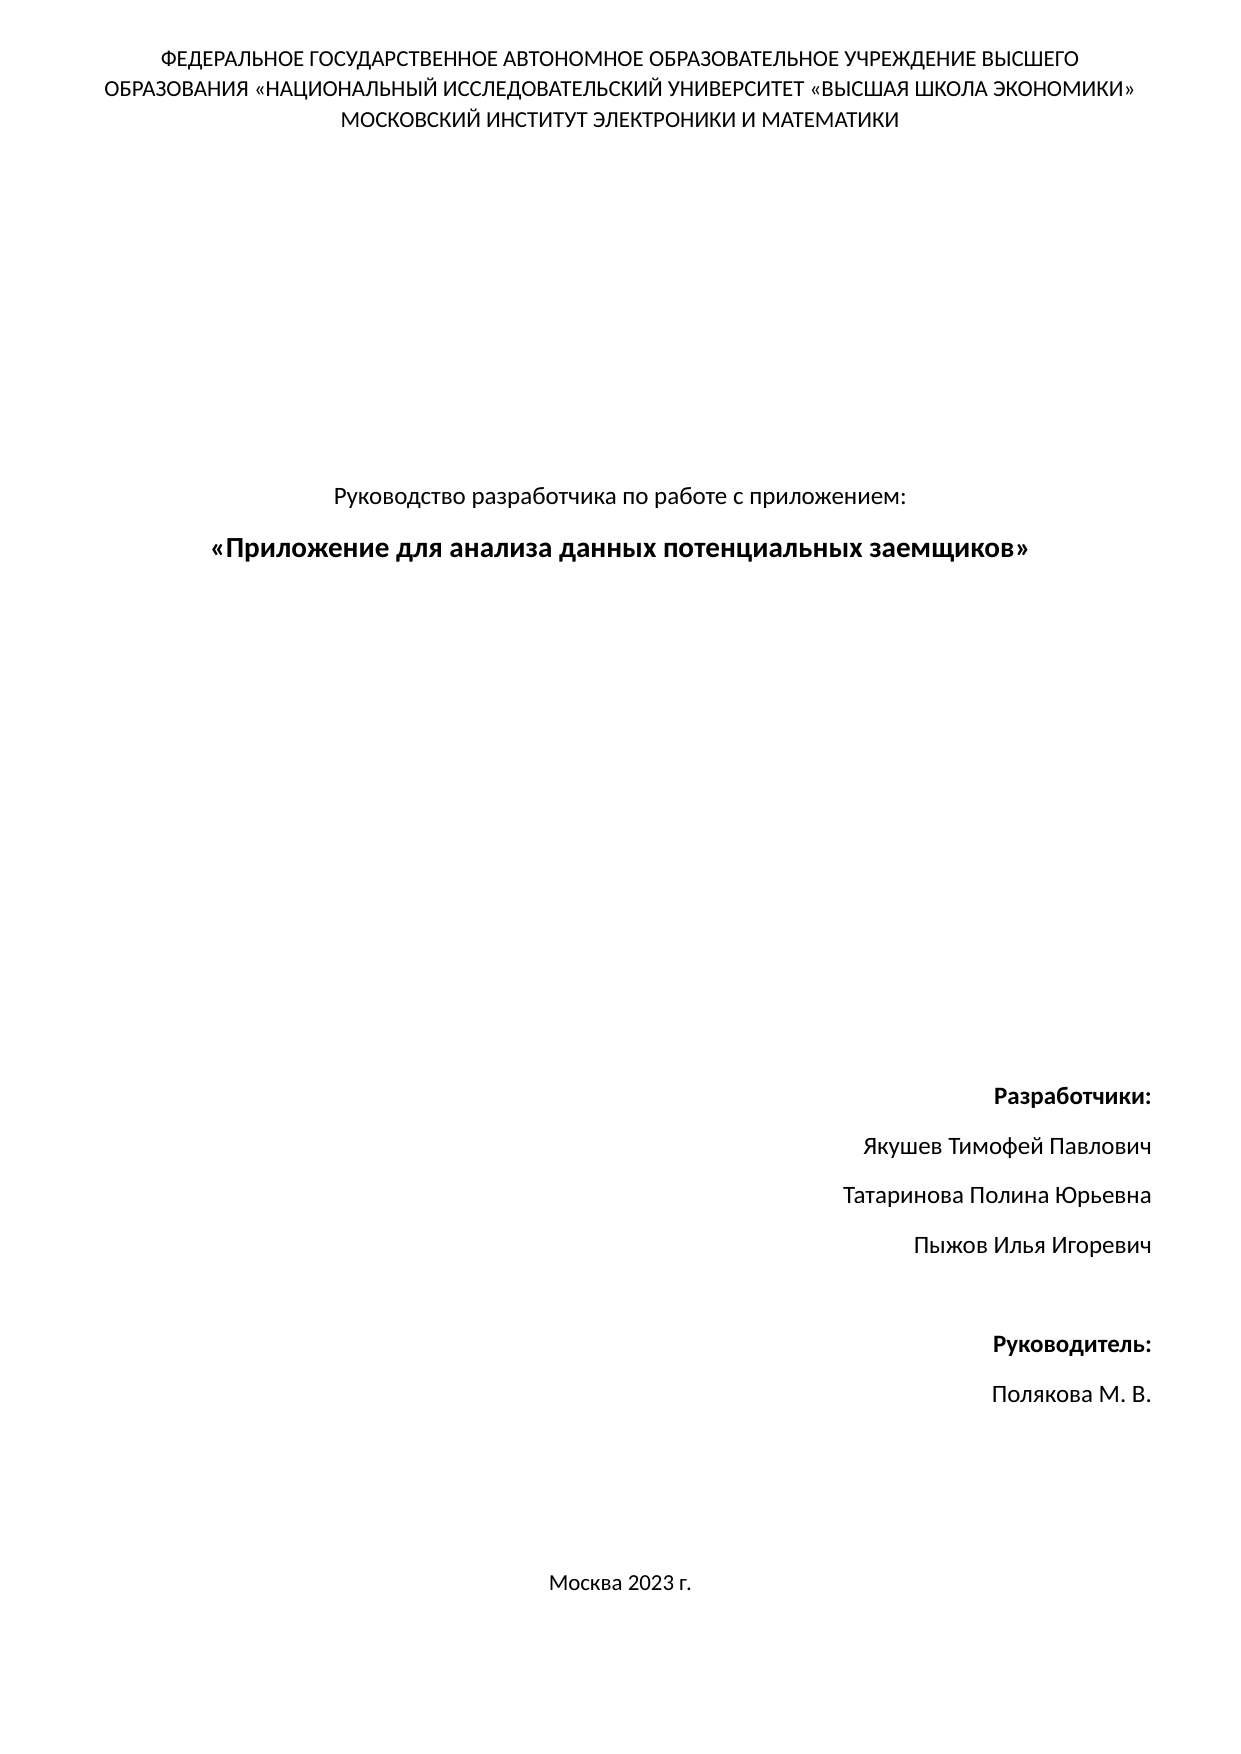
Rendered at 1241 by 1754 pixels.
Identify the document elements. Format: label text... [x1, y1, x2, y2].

text Якушев Тимофей Павлович [164, 1130, 1152, 1160]
text Полякова М. В. [89, 1378, 1152, 1408]
text Пыжов Илья Игоревич [164, 1229, 1152, 1259]
text Разработчики: [89, 1080, 1152, 1111]
text Москва 2023 г. [89, 1568, 1152, 1596]
text «Приложение для анализа данных потенциальных заемщиков» [89, 529, 1152, 565]
text ФЕДЕРАЛЬНОЕ ГОСУДАРСТВЕННОЕ АВТОНОМНОЕ ОБРАЗОВАТЕЛЬНОЕ УЧРЕЖДЕНИЕ ВЫСШЕГО ОБРАЗОВАНИЯ «НАЦИОНАЛЬНЫЙ ИССЛЕДОВАТЕЛЬСКИЙ УНИВЕРСИТЕТ «ВЫСШАЯ ШКОЛА ЭКОНОМИКИ» МОСКОВСКИЙ ИНСТИТУТ ЭЛЕКТРОНИКИ И МАТЕМАТИКИ [89, 44, 1152, 133]
text Татаринова Полина Юрьевна [164, 1179, 1152, 1210]
text Руководство разработчика по работе с приложением: [89, 480, 1152, 510]
text Руководитель: [89, 1328, 1152, 1359]
